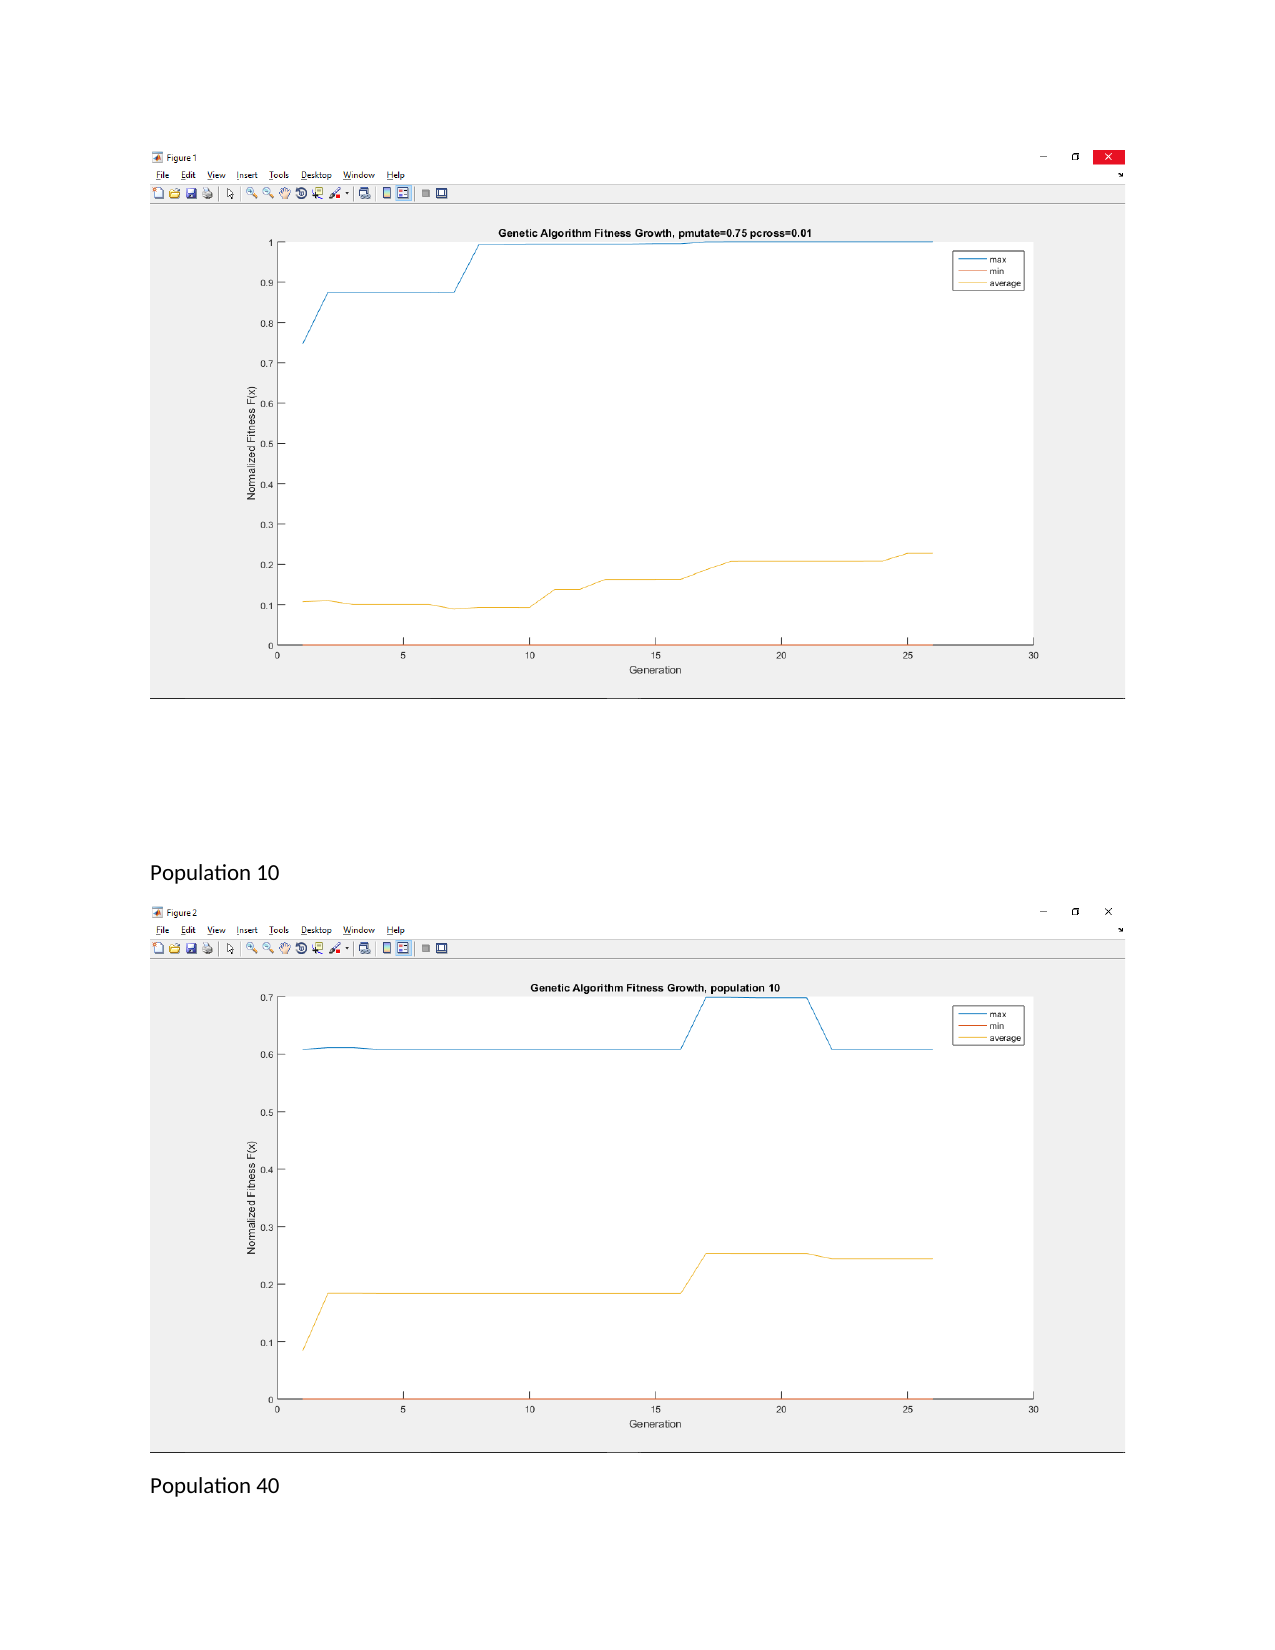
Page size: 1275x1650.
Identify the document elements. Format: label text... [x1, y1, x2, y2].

picture [150, 150, 1125, 699]
text Population 40 [150, 1471, 1125, 1499]
picture [150, 904, 1125, 1453]
text Population 10 [150, 858, 1125, 886]
